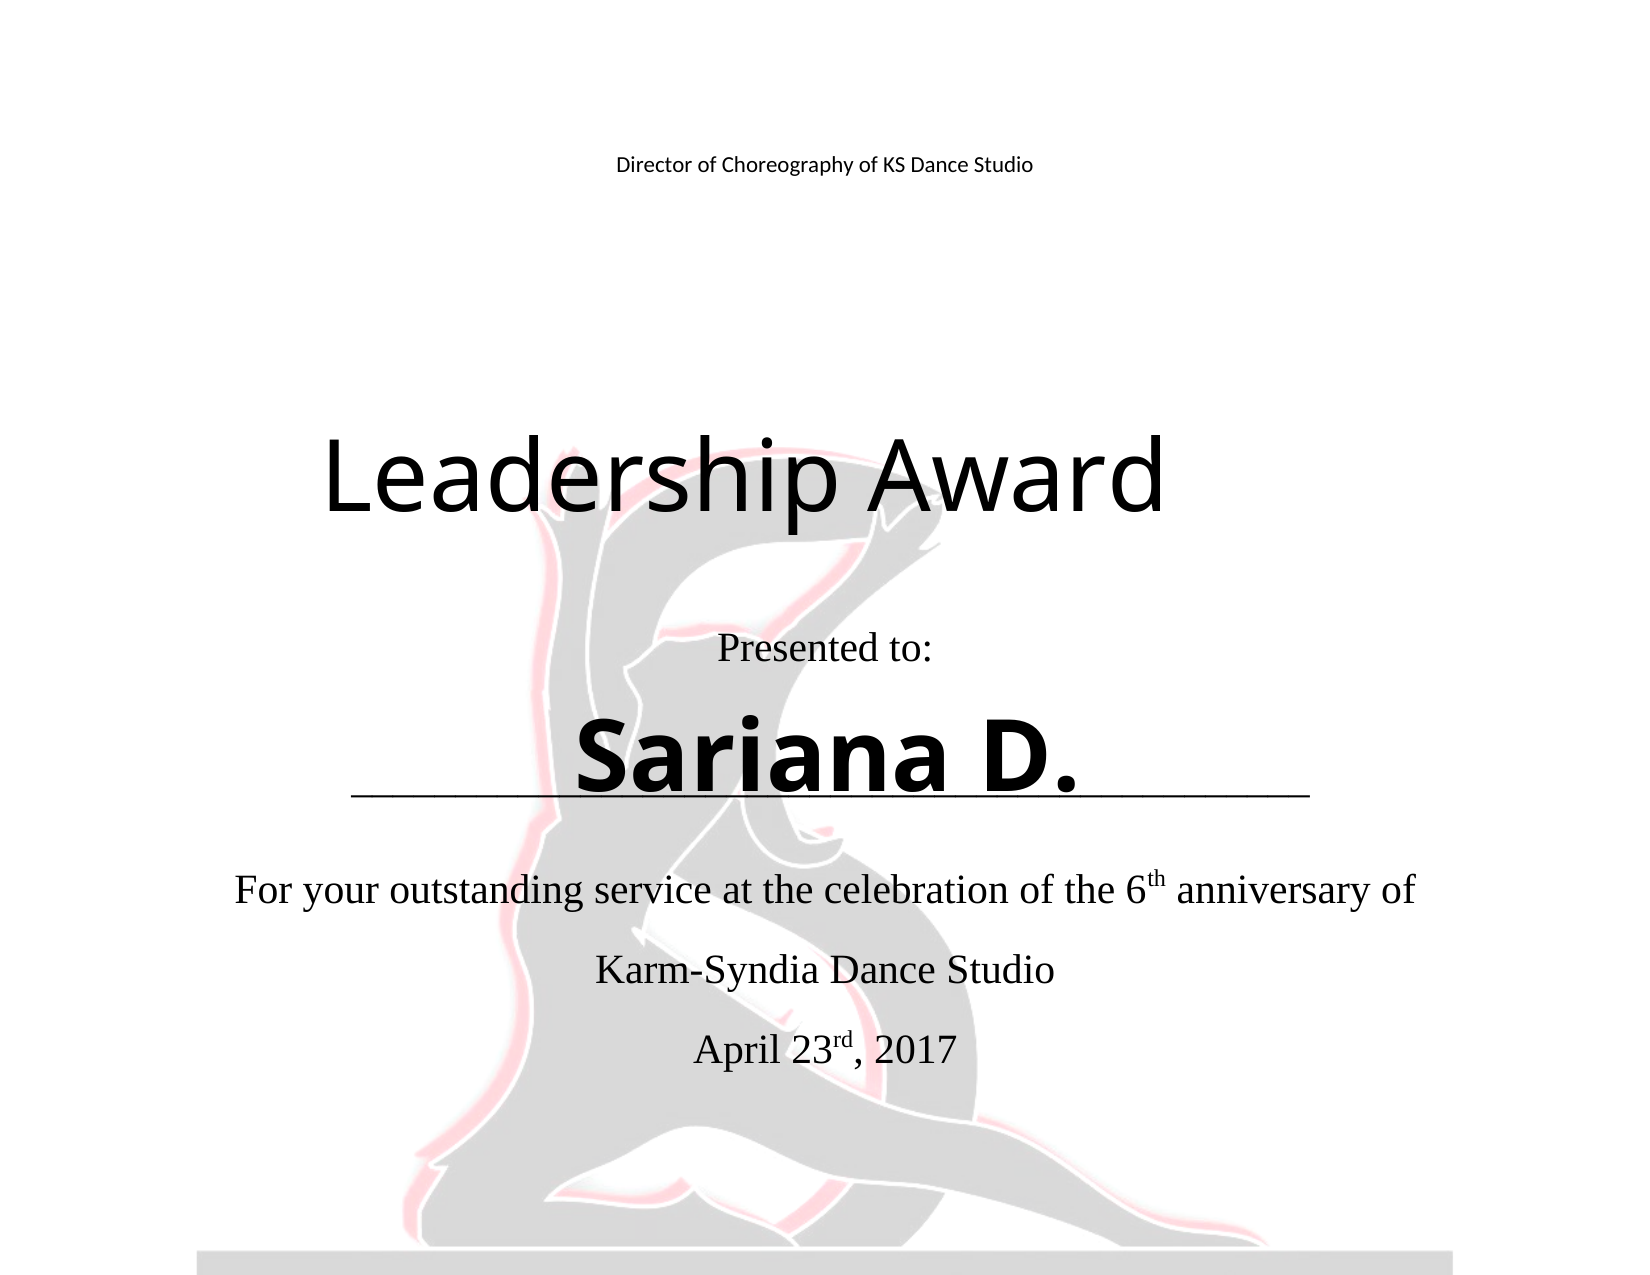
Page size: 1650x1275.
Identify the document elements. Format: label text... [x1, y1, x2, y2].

text Presented to: [150, 623, 1500, 671]
text April 23rd, 2017 [150, 1024, 1500, 1072]
text Director of Choreography of KS Dance Studio [150, 150, 1500, 178]
text ______________________________________________ [150, 754, 1500, 802]
text For your outstanding service at the celebration of the 6th anniversary of [150, 864, 1500, 912]
text Karm-Syndia Dance Studio [150, 944, 1500, 992]
